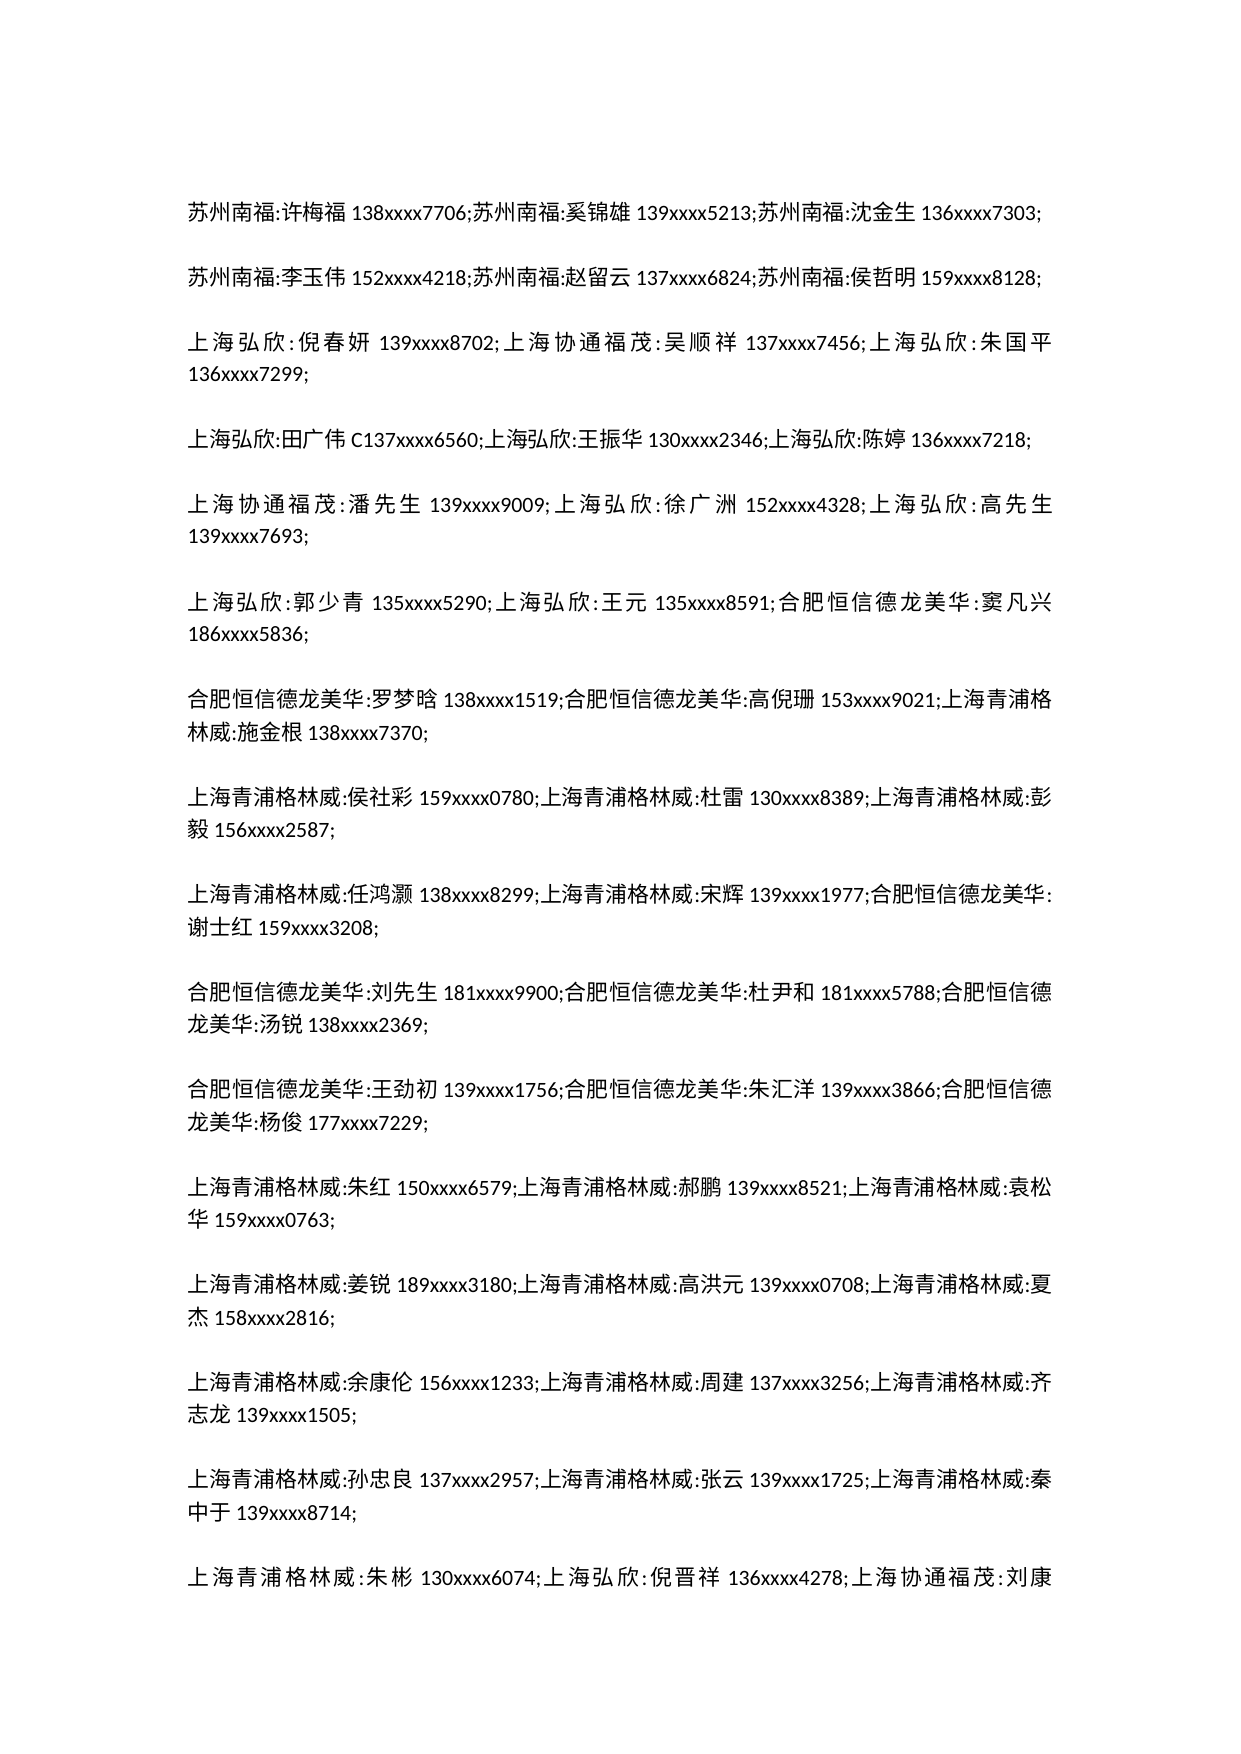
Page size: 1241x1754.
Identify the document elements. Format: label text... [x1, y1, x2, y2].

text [187, 1559, 1053, 1592]
text 上海弘欣:郭少青135xxxx5290;上海弘欣:王元135xxxx8591;合肥恒信德龙美华:窦凡兴186xxxx5836; [187, 584, 1053, 649]
text 上海协通福茂:潘先生139xxxx9009;上海弘欣:徐广洲152xxxx4328;上海弘欣:高先生139xxxx7693; [187, 487, 1053, 552]
text 上海青浦格林威:姜锐189xxxx3180;上海青浦格林威:高洪元139xxxx0708;上海青浦格林威:夏杰158xxxx2816; [187, 1267, 1053, 1332]
text 上海弘欣:倪春妍139xxxx8702;上海协通福茂:吴顺祥137xxxx7456;上海弘欣:朱国平136xxxx7299; [187, 324, 1053, 389]
text 苏州南福:许梅福138xxxx7706;苏州南福:奚锦雄139xxxx5213;苏州南福:沈金生136xxxx7303; [187, 194, 1053, 227]
text 上海青浦格林威:孙忠良137xxxx2957;上海青浦格林威:张云139xxxx1725;上海青浦格林威:秦中于139xxxx8714; [187, 1462, 1053, 1527]
text 上海青浦格林威:任鸿灏138xxxx8299;上海青浦格林威:宋辉139xxxx1977;合肥恒信德龙美华:谢士红159xxxx3208; [187, 877, 1053, 942]
text 合肥恒信德龙美华:刘先生181xxxx9900;合肥恒信德龙美华:杜尹和181xxxx5788;合肥恒信德龙美华:汤锐138xxxx2369; [187, 974, 1053, 1039]
text 上海弘欣:田广伟C137xxxx6560;上海弘欣:王振华130xxxx2346;上海弘欣:陈婷136xxxx7218; [187, 422, 1053, 454]
text 合肥恒信德龙美华:王劲初139xxxx1756;合肥恒信德龙美华:朱汇洋139xxxx3866;合肥恒信德龙美华:杨俊177xxxx7229; [187, 1072, 1053, 1137]
text 上海青浦格林威:侯社彩159xxxx0780;上海青浦格林威:杜雷130xxxx8389;上海青浦格林威:彭毅156xxxx2587; [187, 779, 1053, 844]
text 苏州南福:李玉伟152xxxx4218;苏州南福:赵留云137xxxx6824;苏州南福:侯哲明159xxxx8128; [187, 259, 1053, 292]
text 上海青浦格林威:朱红150xxxx6579;上海青浦格林威:郝鹏139xxxx8521;上海青浦格林威:袁松华159xxxx0763; [187, 1169, 1053, 1234]
text 上海青浦格林威:余康伦156xxxx1233;上海青浦格林威:周建137xxxx3256;上海青浦格林威:齐志龙139xxxx1505; [187, 1364, 1053, 1429]
text 合肥恒信德龙美华:罗梦晗138xxxx1519;合肥恒信德龙美华:高倪珊153xxxx9021;上海青浦格林威:施金根138xxxx7370; [187, 682, 1053, 747]
